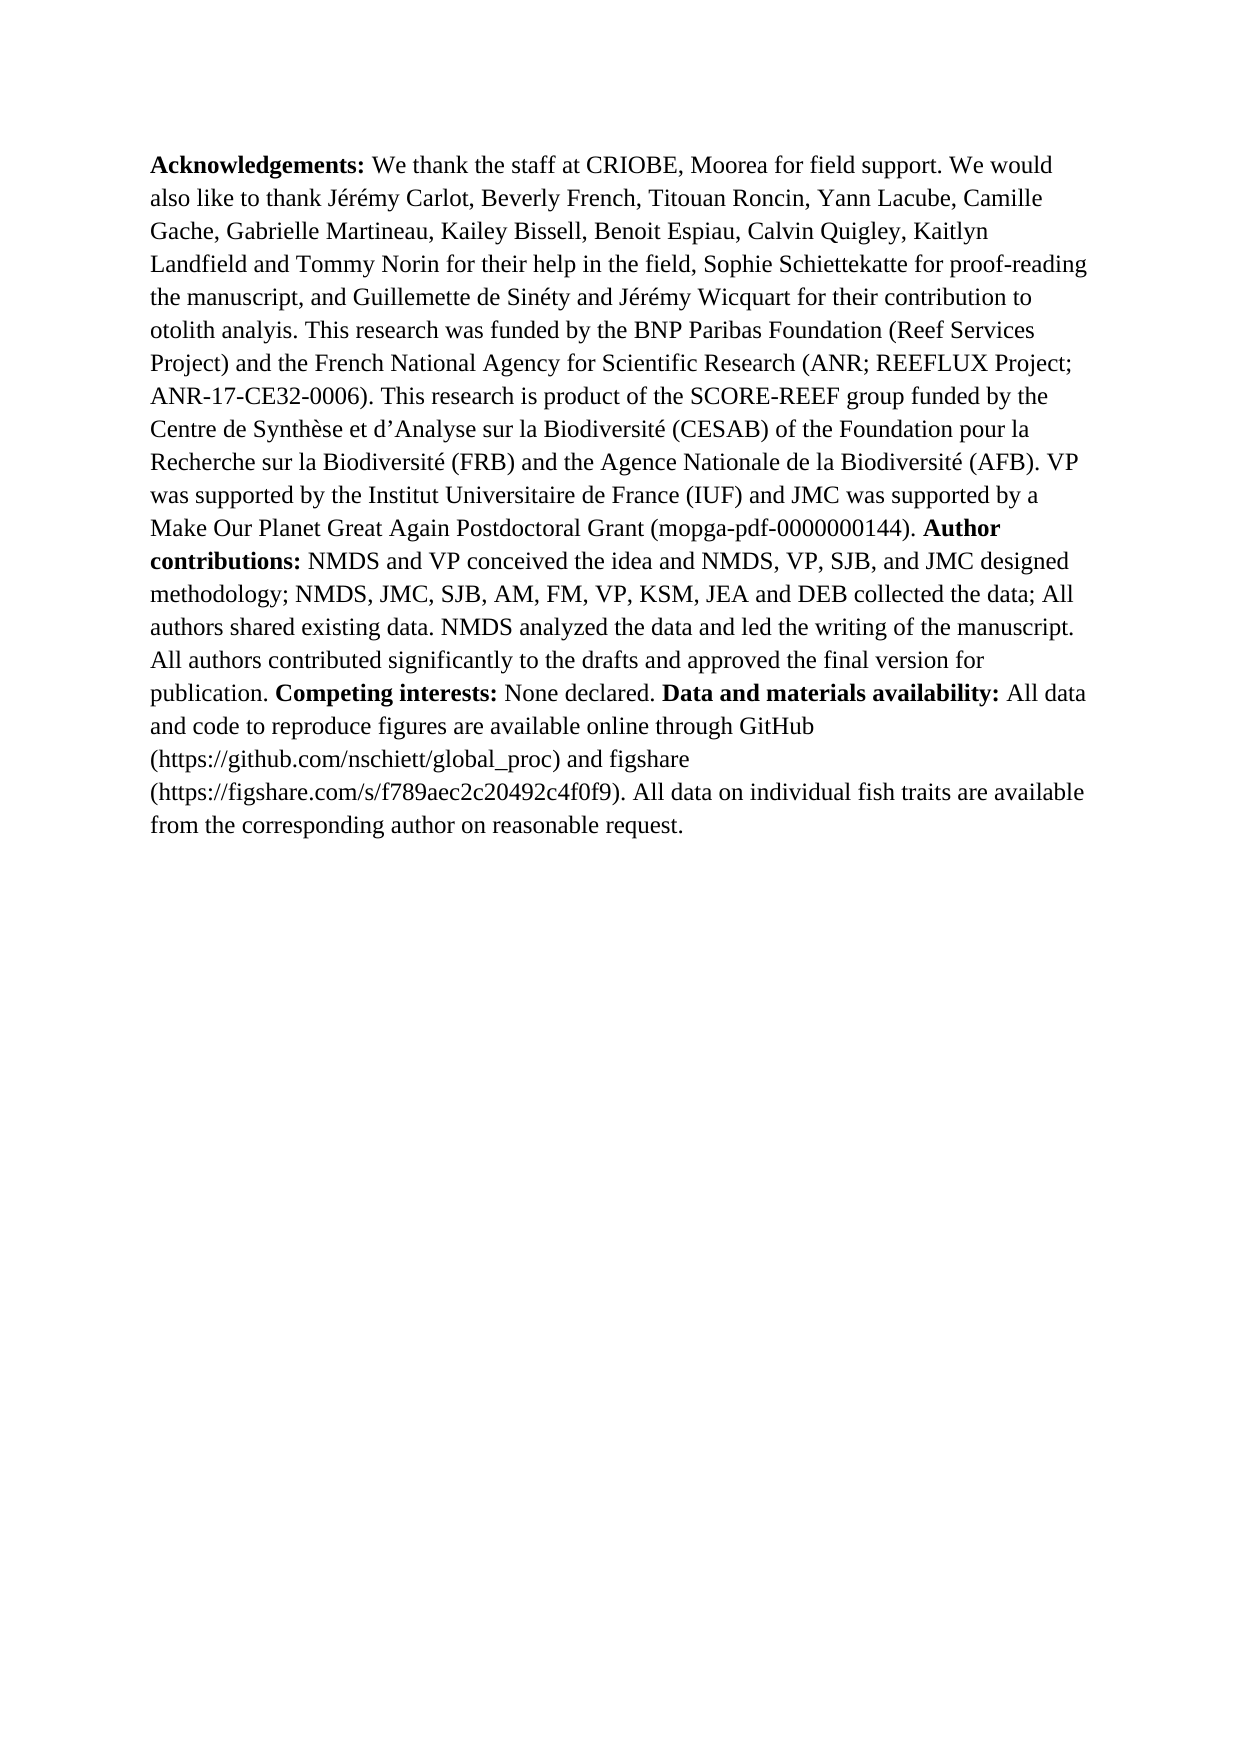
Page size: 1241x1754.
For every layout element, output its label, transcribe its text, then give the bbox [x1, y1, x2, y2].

text Acknowledgements: We thank the staff at CRIOBE, Moorea for field support. We would also like to thank Jérémy Carlot, Beverly French, Titouan Roncin, Yann Lacube, Camille Gache, Gabrielle Martineau, Kailey Bissell, Benoit Espiau, Calvin Quigley, Kaitlyn Landfield and Tommy Norin for their help in the field, Sophie Schiettekatte for proof-reading the manuscript, and Guillemette de Sinéty and Jérémy Wicquart for their contribution to otolith analyis. This research was funded by the BNP Paribas Foundation (Reef Services Project) and the French National Agency for Scientific Research (ANR; REEFLUX Project; ANR‐17‐CE32‐0006). This research is product of the SCORE-REEF group funded by the Centre de Synthèse et d’Analyse sur la Biodiversité (CESAB) of the Foundation pour la Recherche sur la Biodiversité (FRB) and the Agence Nationale de la Biodiversité (AFB). VP was supported by the Institut Universitaire de France (IUF) and JMC was supported by a Make Our Planet Great Again Postdoctoral Grant (mopga‐pdf‐0000000144). Author contributions: NMDS and VP conceived the idea and NMDS, VP, SJB, and JMC designed methodology; NMDS, JMC, SJB, AM, FM, VP, KSM, JEA and DEB collected the data; All authors shared existing data. NMDS analyzed the data and led the writing of the manuscript. All authors contributed significantly to the drafts and approved the final version for publication. Competing interests: None declared. Data and materials availability: All data and code to reproduce figures are available online through GitHub (https://github.com/nschiett/global_proc) and figshare (https://figshare.com/s/f789aec2c20492c4f0f9). All data on individual fish traits are available from the corresponding author on reasonable request. [150, 150, 1090, 839]
